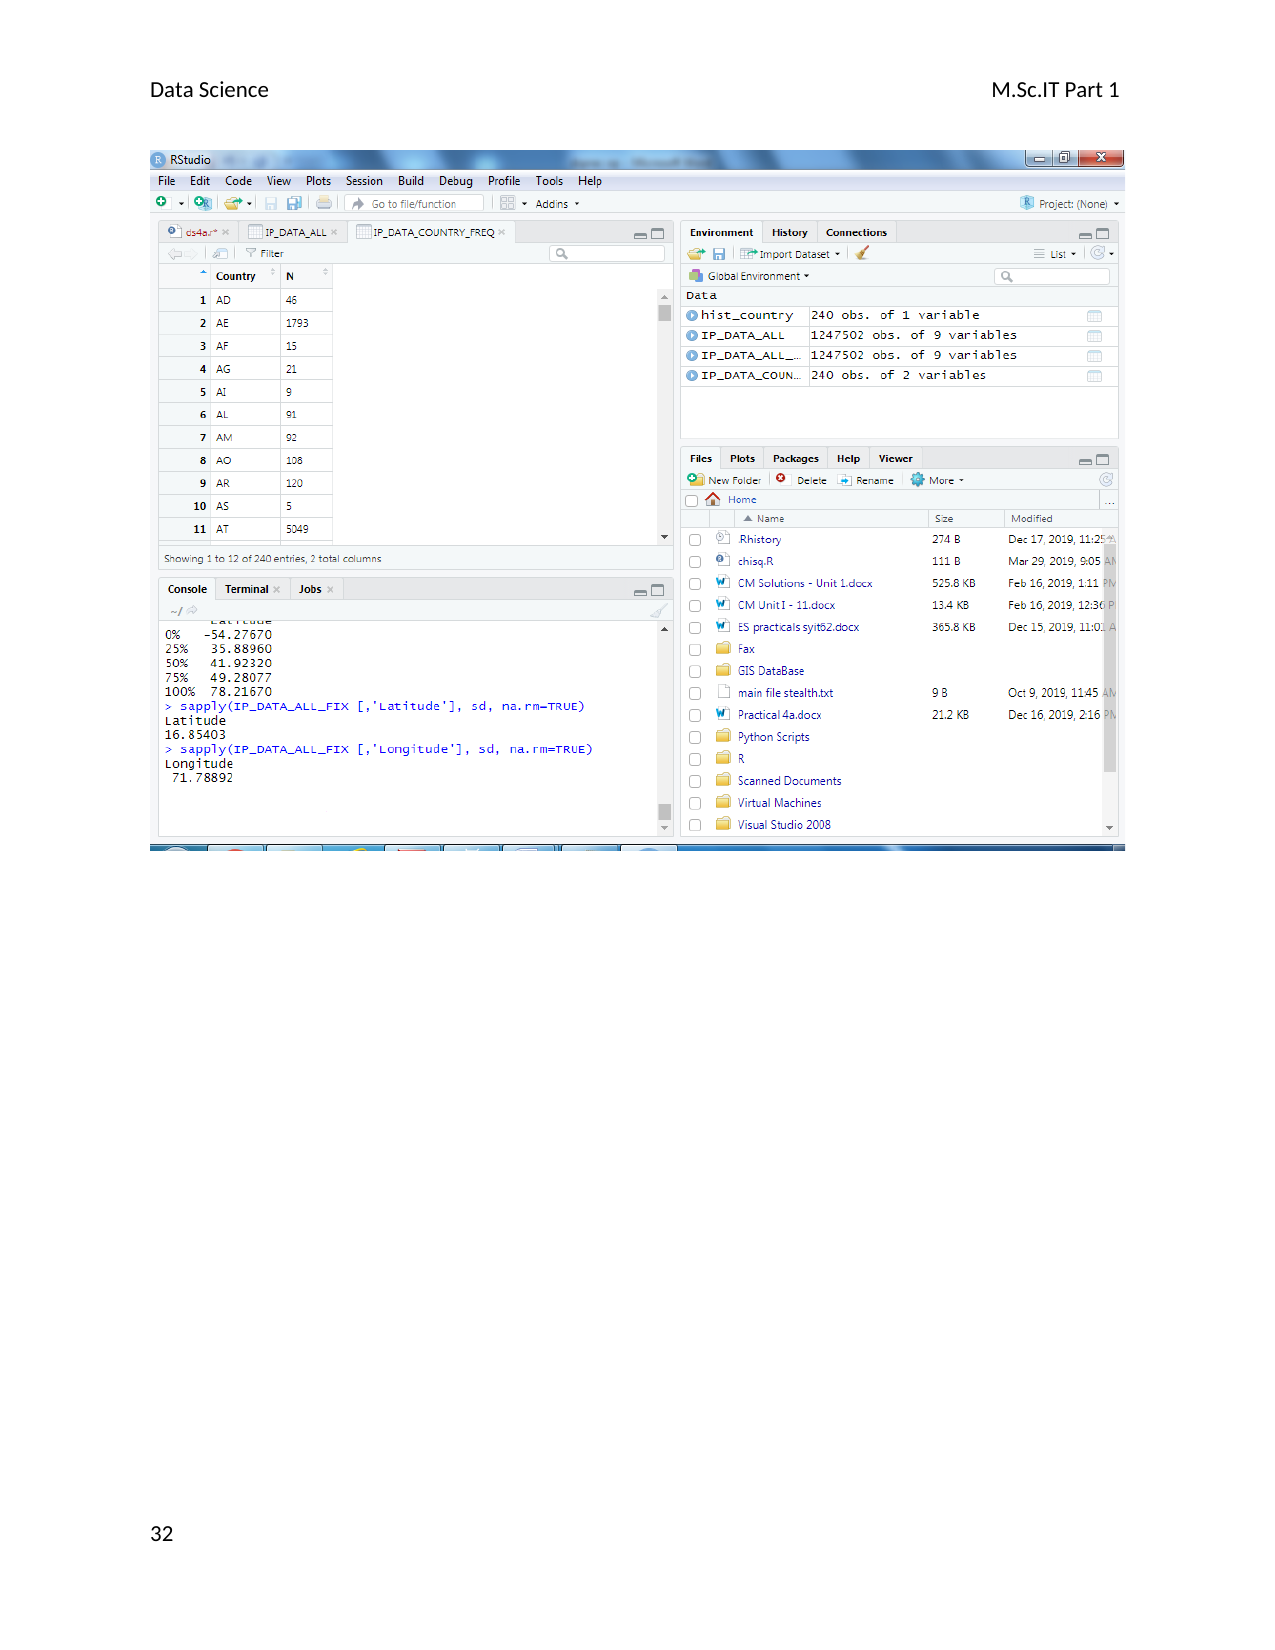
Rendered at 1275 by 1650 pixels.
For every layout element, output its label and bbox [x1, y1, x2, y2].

picture [150, 150, 1125, 851]
